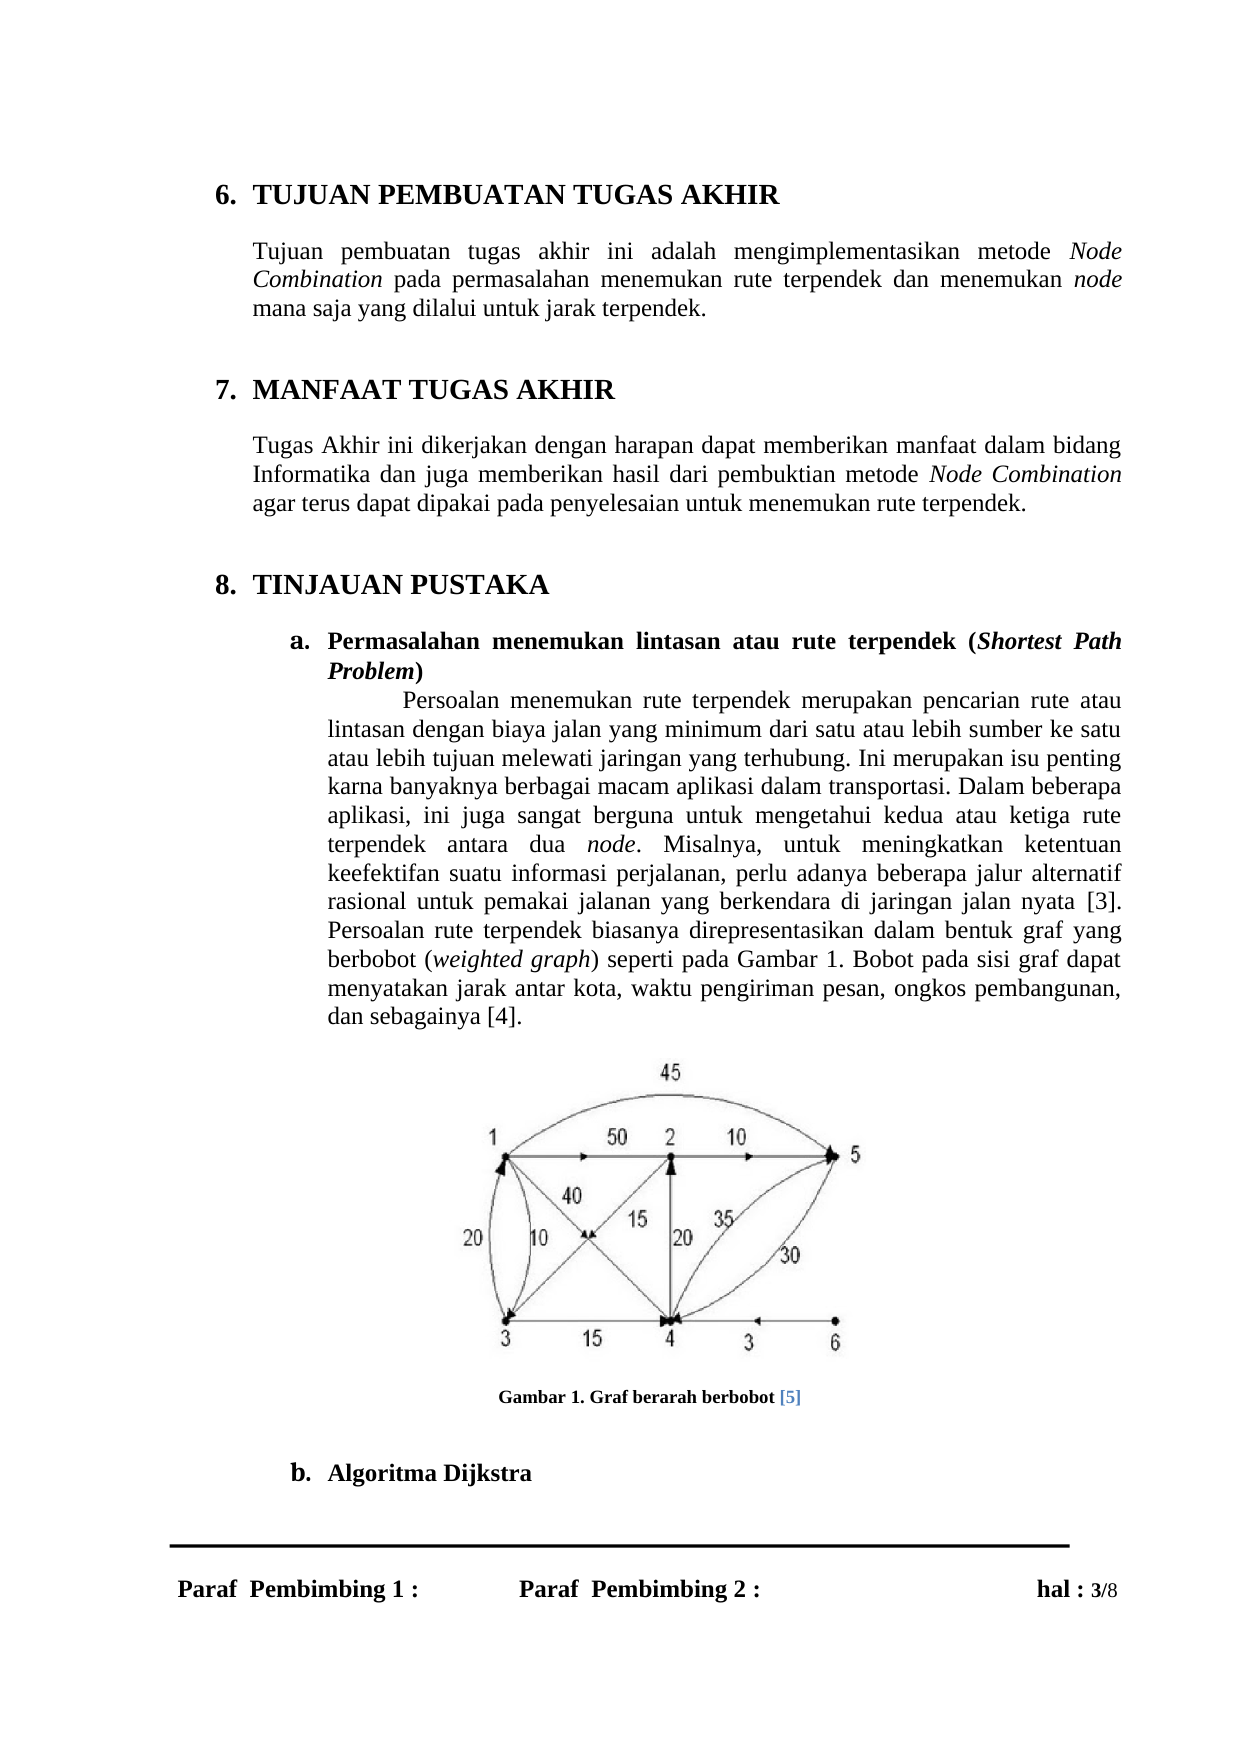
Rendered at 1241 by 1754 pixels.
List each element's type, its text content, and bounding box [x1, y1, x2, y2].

subtitle TINJAUAN PUSTAKA [215, 567, 1122, 600]
list Permasalahan menemukan lintasan atau rute terpendek (Shortest Path Problem) [290, 625, 1122, 685]
text Tugas Akhir ini dikerjakan dengan harapan dapat memberikan manfaat dalam bidang Informatika dan juga memberikan hasil dari pembuktian metode Node Combination agar terus dapat dipakai pada penyelesaian untuk menemukan rute terpendek. [252, 431, 1122, 517]
picture [439, 1058, 867, 1362]
text Persoalan menemukan rute terpendek merupakan pencarian rute atau lintasan dengan biaya jalan yang minimum dari satu atau lebih sumber ke satu atau lebih tujuan melewati jaringan yang terhubung. Ini merupakan isu penting karna banyaknya berbagai macam aplikasi dalam transportasi. Dalam beberapa aplikasi, ini juga sangat berguna untuk mengetahui kedua atau ketiga rute terpendek antara dua node. Misalnya, untuk meningkatkan ketentuan keefektifan suatu informasi perjalanan, perlu adanya beberapa jalur alternatif rasional untuk pemakai jalanan yang berkendara di jaringan jalan nyata. Persoalan rute terpendek biasanya direpresentasikan dalam bentuk graf yang berbobot (weighted graph) seperti pada Gambar 1. Bobot pada sisi graf dapat menyatakan jarak antar kota, waktu pengiriman pesan, ongkos pembangunan, dan sebagainya. [327, 685, 1122, 1030]
text Gambar 1. Graf berarah berbobot [177, 1386, 1122, 1408]
subtitle MANFAAT TUGAS AKHIR [215, 372, 1122, 406]
list Algoritma Dijkstra [290, 1457, 1122, 1488]
subtitle TUJUAN PEMBUATAN TUGAS AKHIR [215, 177, 1122, 211]
text Tujuan pembuatan tugas akhir ini adalah mengimplementasikan metode Node Combination pada permasalahan menemukan rute terpendek dan menemukan node mana saja yang dilalui untuk jarak terpendek. [252, 236, 1122, 322]
